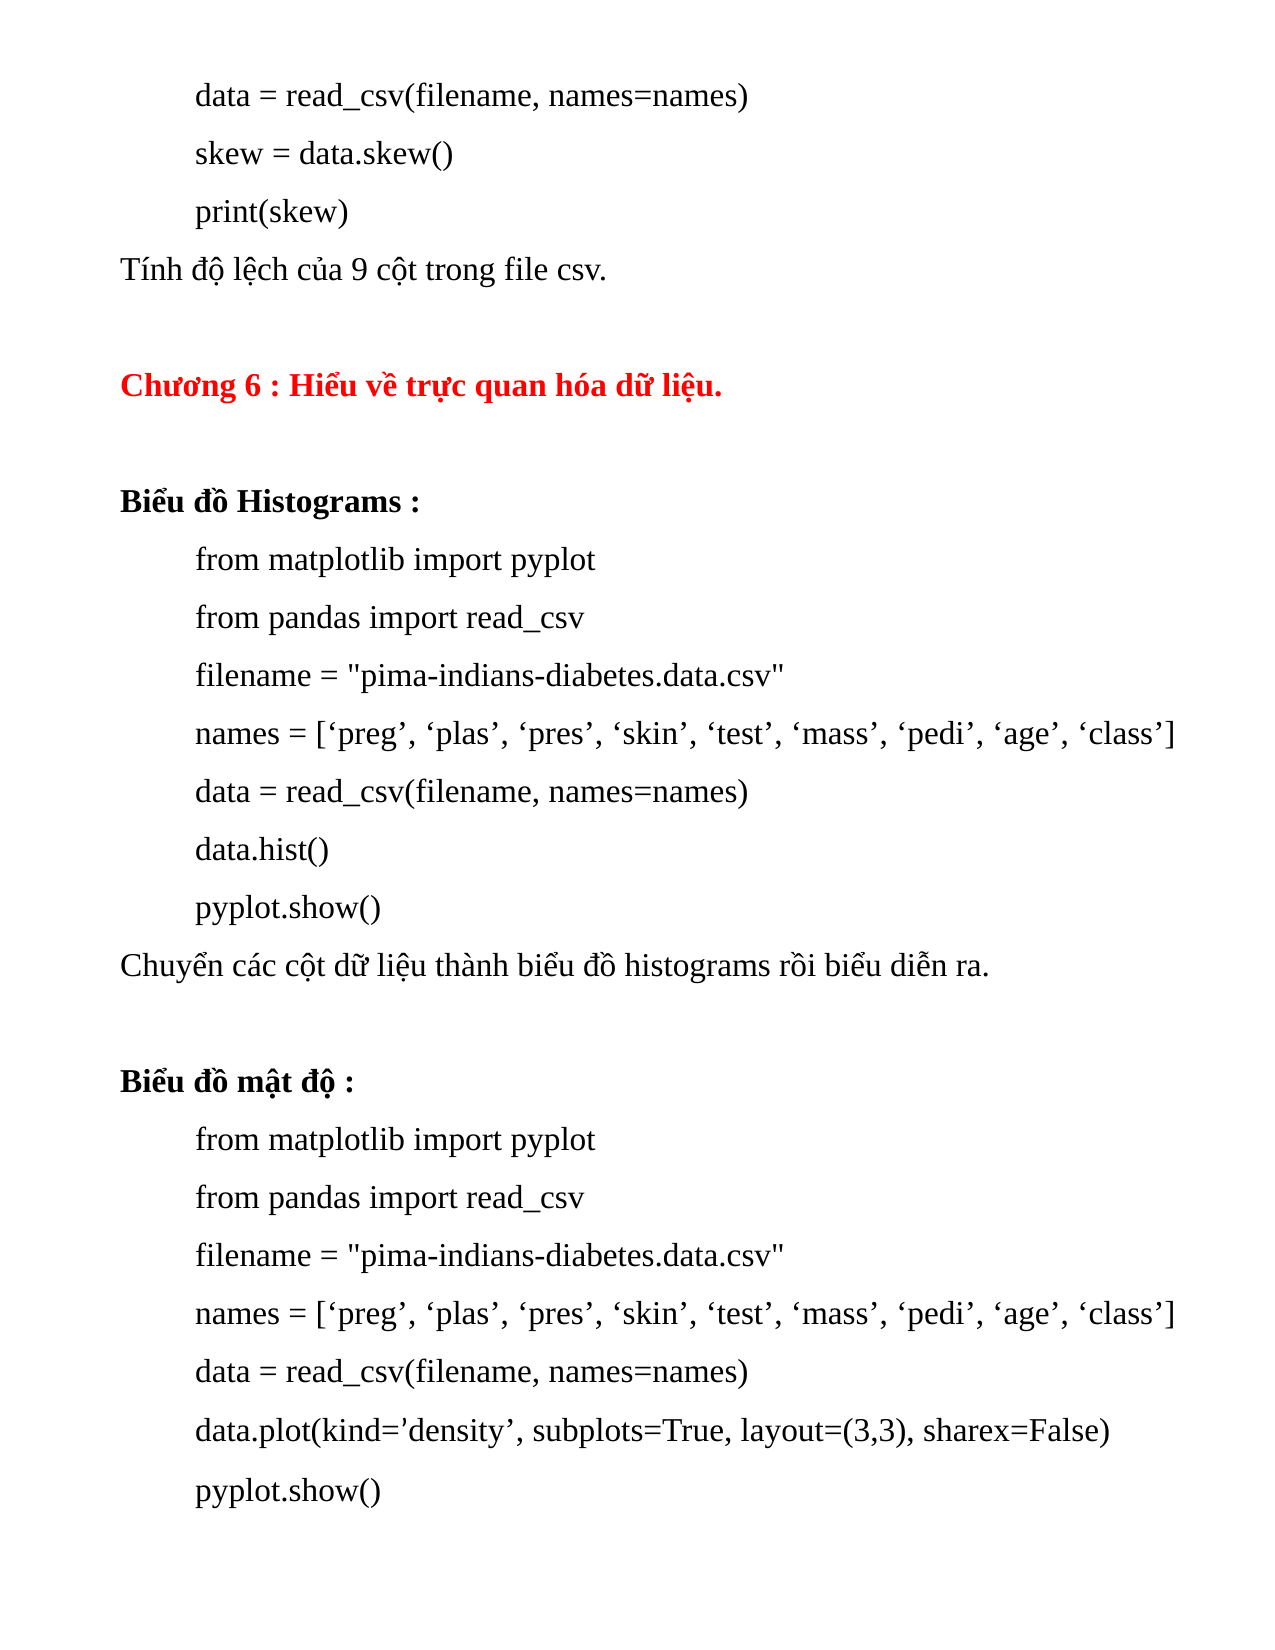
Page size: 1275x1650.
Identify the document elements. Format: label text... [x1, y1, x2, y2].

text from matplotlib import pyplot [195, 1119, 1200, 1158]
text data = read_csv(filename, names=names) [195, 771, 1200, 809]
text Chuyển các cột dữ liệu thành biểu đồ histograms rồi biểu diễn ra. [120, 945, 1200, 984]
text data = read_csv(filename, names=names) [195, 75, 1200, 113]
text data = read_csv(filename, names=names) [195, 1351, 1200, 1390]
text from pandas import read_csv [195, 1177, 1200, 1216]
text from matplotlib import pyplot [195, 539, 1200, 577]
text Chương 6 : Hiểu về trực quan hóa dữ liệu. [120, 365, 1200, 403]
text Biểu đồ Histograms : [120, 481, 1200, 519]
text Tính độ lệch của 9 cột trong file csv. [120, 249, 1200, 287]
text skew = data.skew() [195, 133, 1200, 171]
text data.plot(kind=’density’, subplots=True, layout=(3,3), sharex=False) [195, 1409, 1200, 1450]
text filename = "pima-indians-diabetes.data.csv" [195, 655, 1200, 693]
text filename = "pima-indians-diabetes.data.csv" [195, 1235, 1200, 1274]
text data.hist() [195, 829, 1200, 868]
text names = [‘preg’, ‘plas’, ‘pres’, ‘skin’, ‘test’, ‘mass’, ‘pedi’, ‘age’, ‘class’] [195, 1293, 1200, 1332]
text Biểu đồ mật độ : [120, 1061, 1200, 1100]
text print(skew) [195, 191, 1200, 229]
text pyplot.show() [195, 887, 1200, 926]
text names = [‘preg’, ‘plas’, ‘pres’, ‘skin’, ‘test’, ‘mass’, ‘pedi’, ‘age’, ‘class’] [195, 713, 1200, 752]
text from pandas import read_csv [195, 597, 1200, 636]
text pyplot.show() [195, 1470, 1200, 1508]
